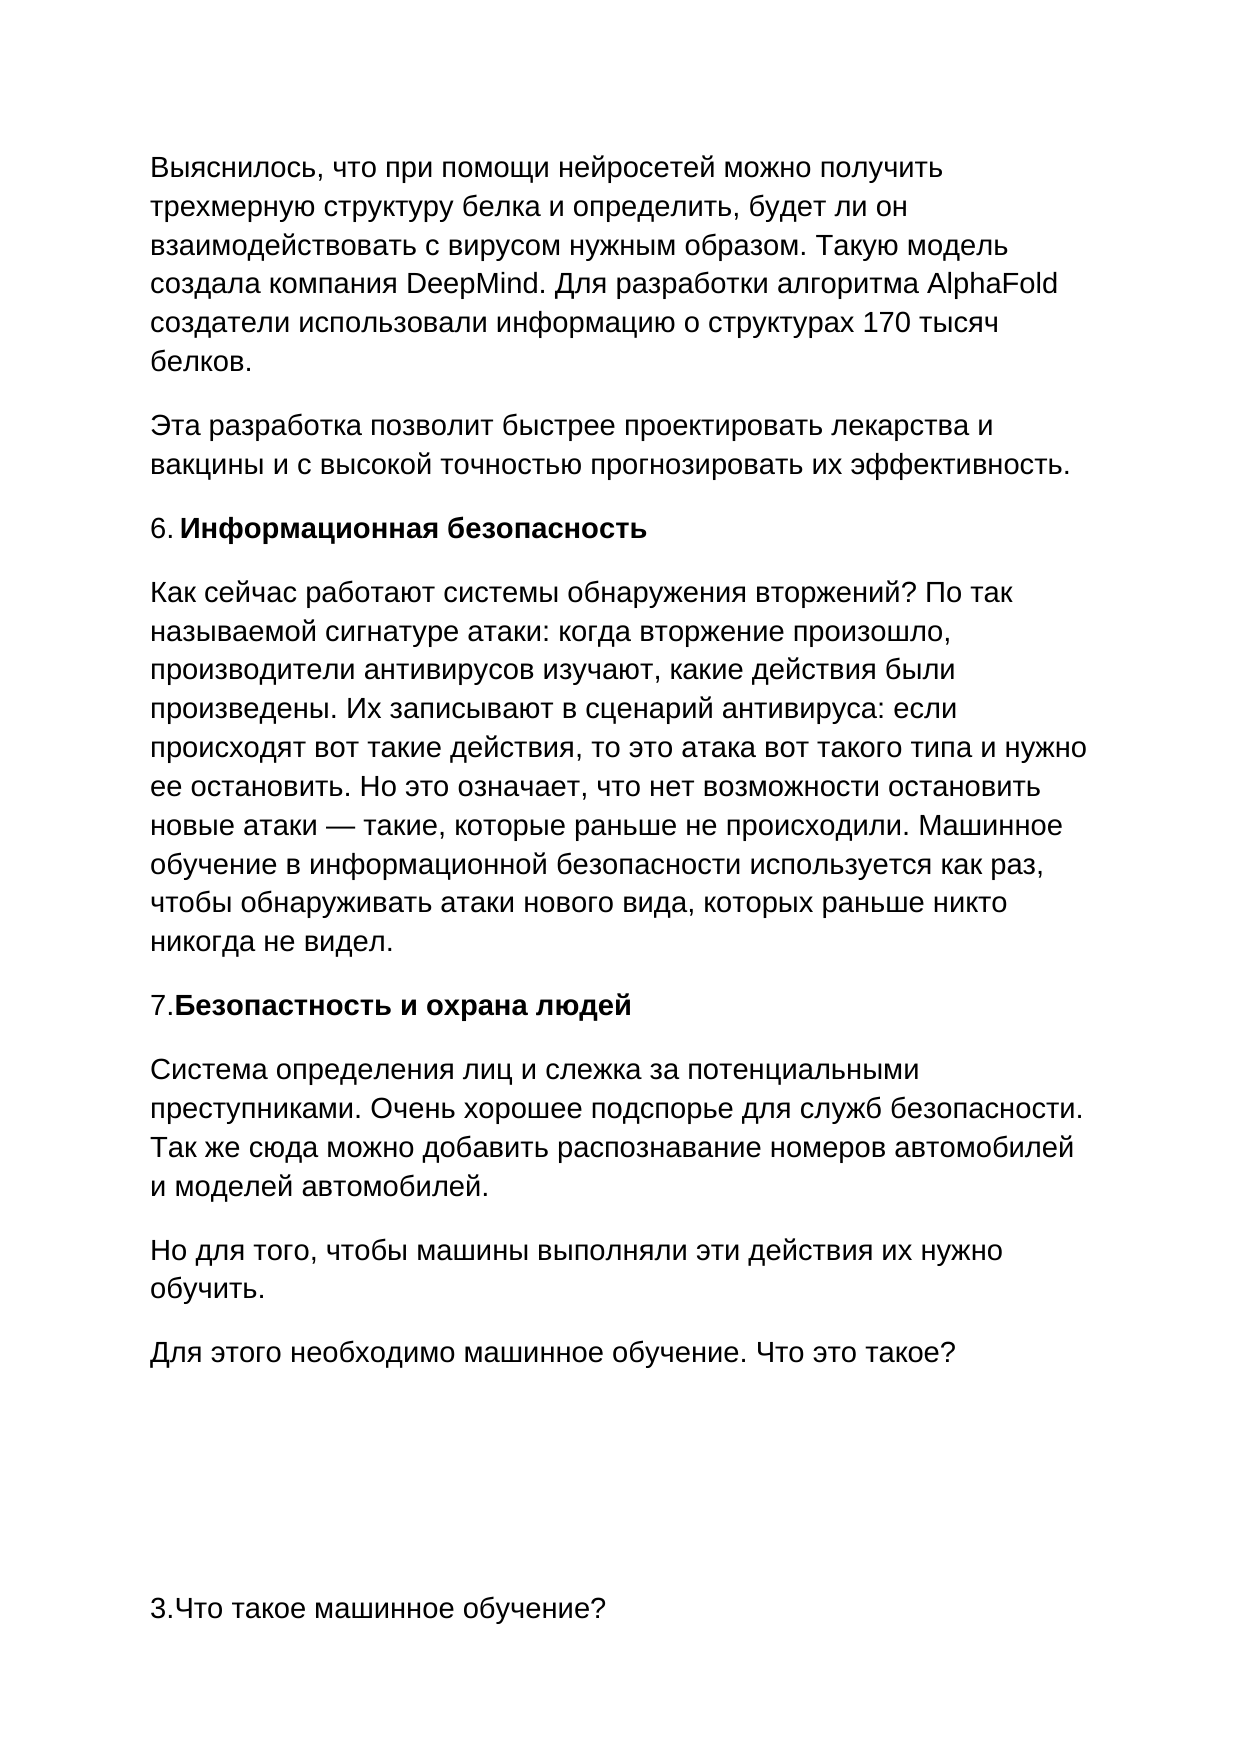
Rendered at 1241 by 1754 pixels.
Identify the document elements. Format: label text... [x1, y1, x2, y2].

text 7.Безопастность и охрана людей [150, 988, 1090, 1022]
text Система определения лиц и слежка за потенциальными преступниками. Очень хорошее подспорье для служб безопасности. Так же сюда можно добавить распознавание номеров автомобилей и моделей автомобилей. [150, 1052, 1090, 1202]
text Как сейчас работают системы обнаружения вторжений? По так называемой сигнатуре атаки: когда вторжение произошло, производители антивирусов изучают, какие действия были произведены. Их записывают в сценарий антивируса: если происходят вот такие действия, то это атака вот такого типа и нужно ее остановить. Но это означает, что нет возможности остановить новые атаки — такие, которые раньше не происходили. Машинное обучение в информационной безопасности используется как раз, чтобы обнаруживать атаки нового вида, которых раньше никто никогда не видел. [150, 575, 1090, 958]
text 3.Что такое машинное обучение? [150, 1591, 1090, 1624]
text Но для того, чтобы машины выполняли эти действия их нужно обучить. [150, 1232, 1090, 1305]
text Для этого необходимо машинное обучение. Что это такое? [150, 1335, 1090, 1369]
text Эта разработка позволит быстрее проектировать лекарства и вакцины и с высокой точностью прогнозировать их эффективность. [150, 408, 1090, 481]
text 6. Информационная безопасность [150, 511, 1090, 544]
text Выяснилось, что при помощи нейросетей можно получить трехмерную структуру белка и определить, будет ли он взаимодействовать с вирусом нужным образом. Такую модель создала компания DeepMind. Для разработки алгоритма AlphaFold создатели использовали информацию о структурах 170 тысяч белков. [150, 150, 1090, 378]
